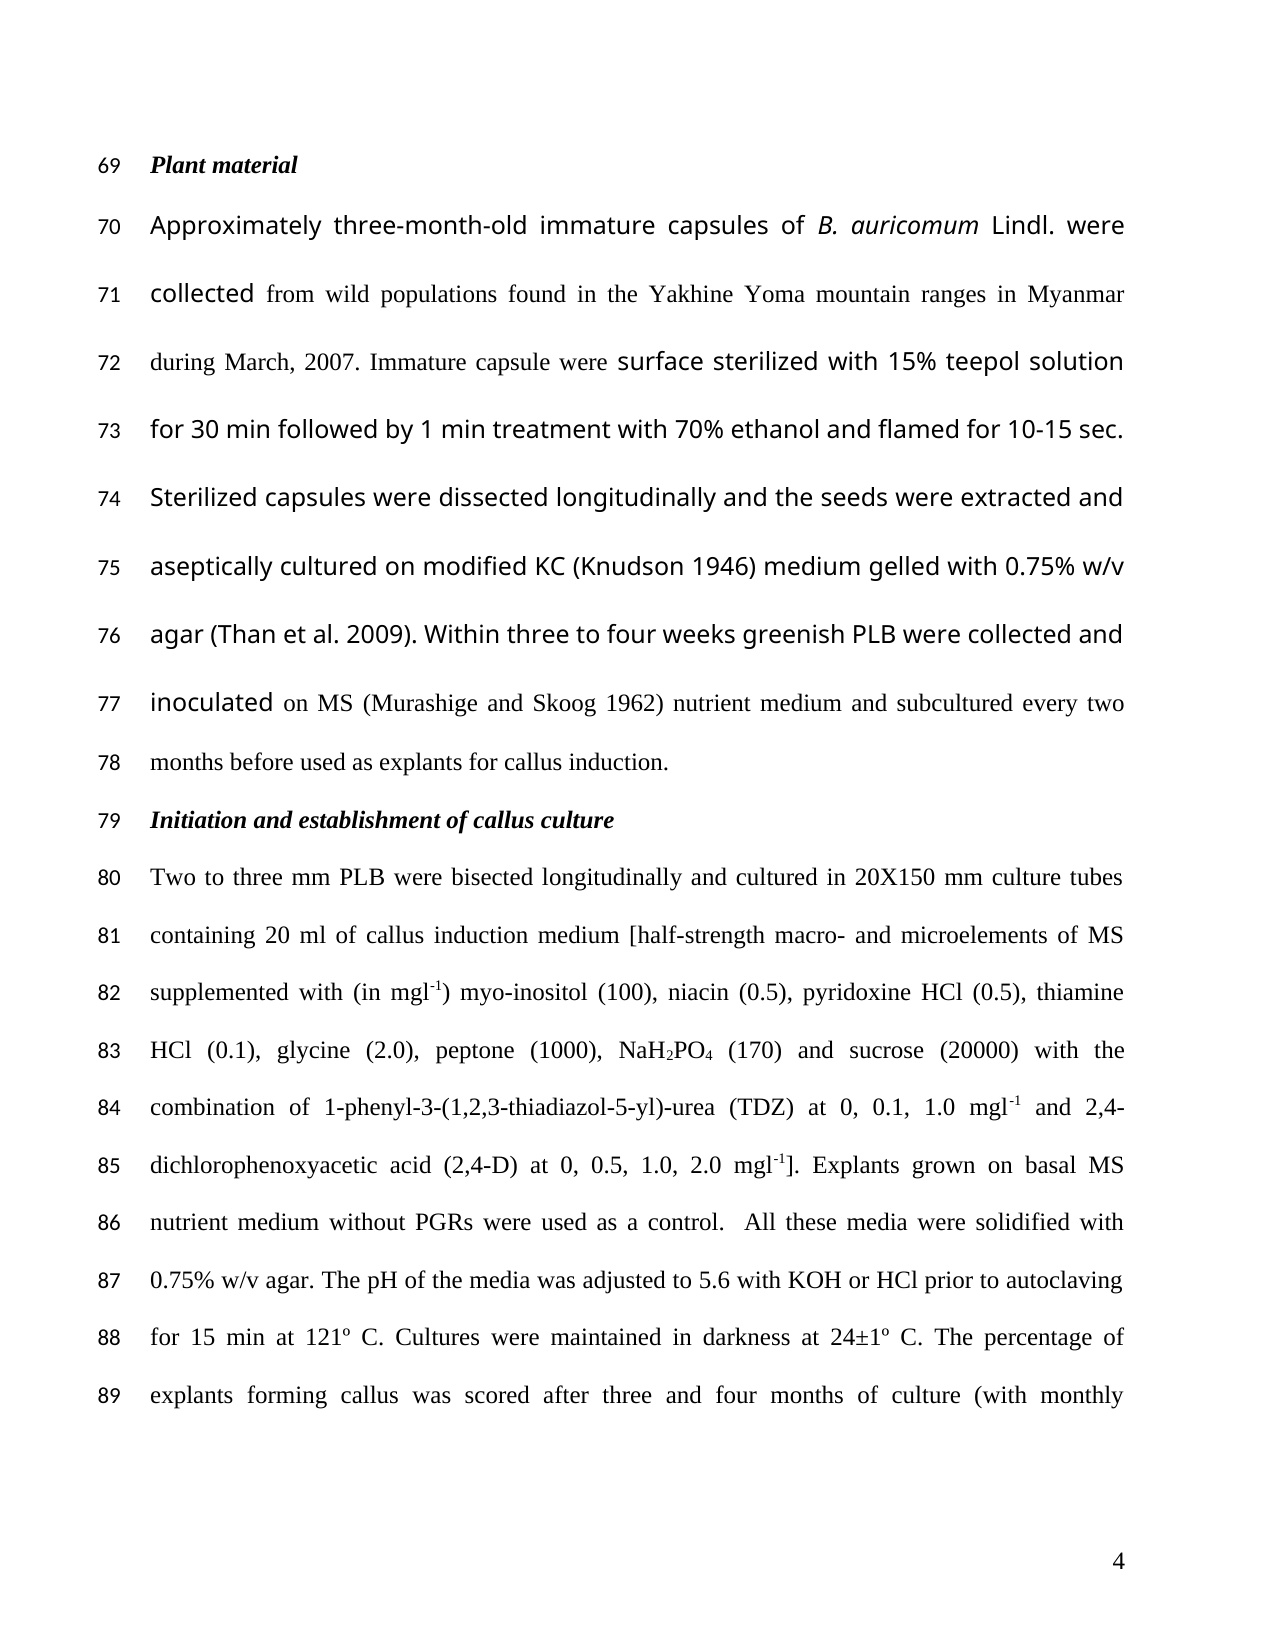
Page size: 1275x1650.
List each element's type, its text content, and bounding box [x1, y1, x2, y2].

text Initiation and establishment of callus culture [150, 805, 1125, 833]
text Approximately three-month-old immature capsules of B. auricomum Lindl. were collected from wild populations found in the Yakhine Yoma mountain ranges in Myanmar during March, 2007. Immature capsule were surface sterilized with 15% teepol solution for 30 min followed by 1 min treatment with 70% ethanol and flamed for 10-15 sec. Sterilized capsules were dissected longitudinally and the seeds were extracted and aseptically cultured on modified KC (Knudson 1946) medium gelled with 0.75% w/v agar (Than et al. 2009). Within three to four weeks greenish PLB were collected and inoculated on MS (Murashige and Skoog 1962) nutrient medium and subcultured every two months before used as explants for callus induction. [150, 207, 1125, 776]
text Plant material [150, 150, 1125, 179]
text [150, 862, 1125, 1408]
